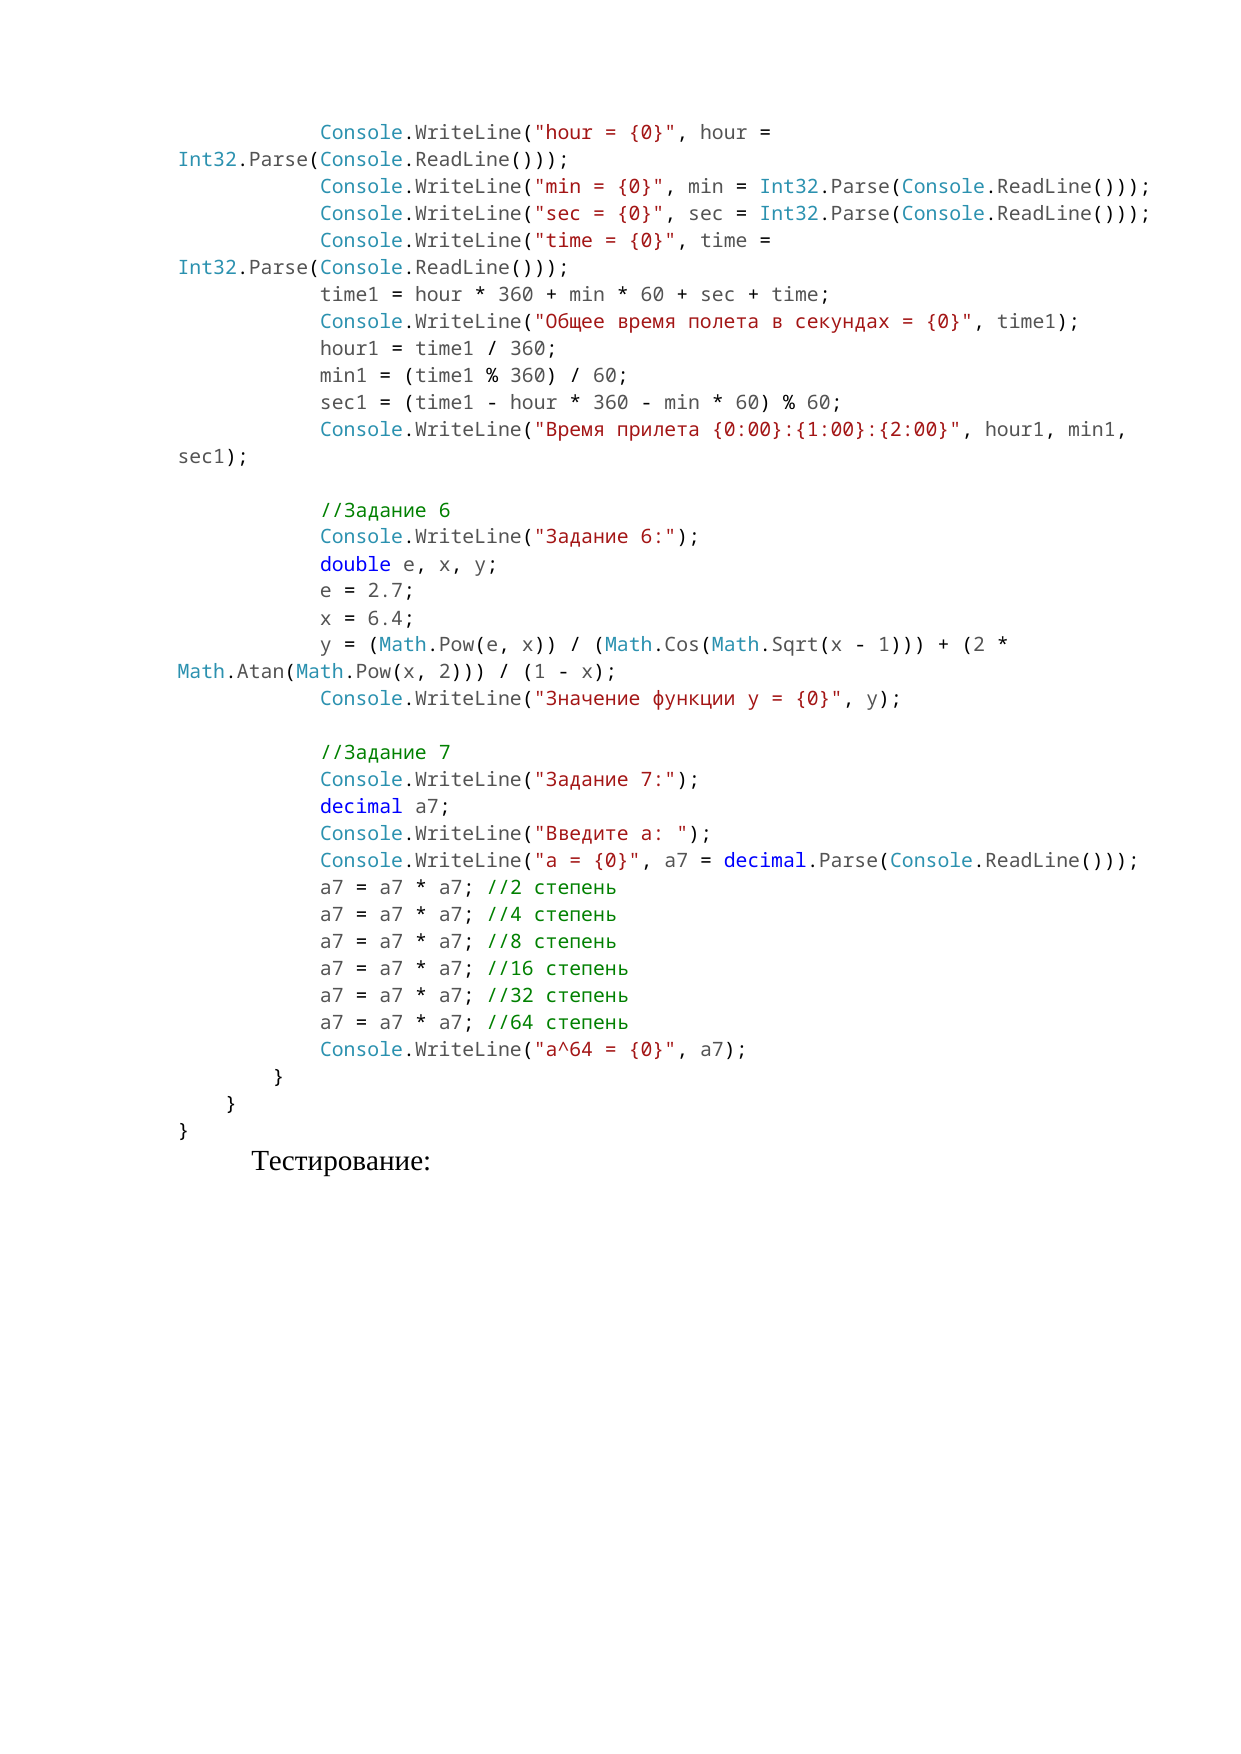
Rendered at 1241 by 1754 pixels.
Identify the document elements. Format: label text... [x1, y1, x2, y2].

text Console.WriteLine("sec = {0}", sec = Int32.Parse(Console.ReadLine())); [177, 199, 1152, 226]
text a7 = a7 * a7; //2 степень [177, 873, 1152, 901]
text Console.WriteLine("Значение функции y = {0}", y); [177, 685, 1152, 712]
text Тестирование: [177, 1143, 1152, 1177]
text //Задание 6 [177, 496, 1152, 523]
text Console.WriteLine("Задание 6:"); [177, 523, 1152, 550]
text Console.WriteLine("a = {0}", a7 = decimal.Parse(Console.ReadLine())); [177, 847, 1152, 873]
text Console.WriteLine("time = {0}", time = Int32.Parse(Console.ReadLine())); [177, 226, 1152, 280]
text a7 = a7 * a7; //4 степень [177, 901, 1152, 927]
text e = 2.7; [177, 577, 1152, 604]
text Console.WriteLine("hour = {0}", hour = Int32.Parse(Console.ReadLine())); [177, 118, 1152, 172]
text time1 = hour * 360 + min * 60 + sec + time; [177, 280, 1152, 307]
text } [177, 1089, 1152, 1116]
text y = (Math.Pow(e, x)) / (Math.Cos(Math.Sqrt(x - 1))) + (2 * Math.Atan(Math.Pow(x, 2))) / (1 - x); [177, 631, 1152, 685]
text Console.WriteLine("Введите а: "); [177, 819, 1152, 847]
text sec1 = (time1 - hour * 360 - min * 60) % 60; [177, 388, 1152, 415]
text a7 = a7 * a7; //8 степень [177, 927, 1152, 954]
text x = 6.4; [177, 604, 1152, 631]
text hour1 = time1 / 360; [177, 334, 1152, 361]
text //Задание 7 [177, 739, 1152, 766]
text double e, x, y; [177, 550, 1152, 577]
text Console.WriteLine("Общее время полета в секундах = {0}", time1); [177, 307, 1152, 334]
text a7 = a7 * a7; //16 степень [177, 954, 1152, 981]
text Console.WriteLine("Задание 7:"); [177, 766, 1152, 793]
text min1 = (time1 % 360) / 60; [177, 361, 1152, 388]
text } [177, 1116, 1152, 1143]
text Console.WriteLine("Время прилета {0:00}:{1:00}:{2:00}", hour1, min1, sec1); [177, 415, 1152, 469]
text Console.WriteLine("min = {0}", min = Int32.Parse(Console.ReadLine())); [177, 172, 1152, 199]
text } [177, 1062, 1152, 1089]
text Console.WriteLine("a^64 = {0}", a7); [177, 1035, 1152, 1062]
text decimal a7; [177, 793, 1152, 819]
text a7 = a7 * a7; //32 степень [177, 981, 1152, 1008]
text a7 = a7 * a7; //64 степень [177, 1008, 1152, 1035]
